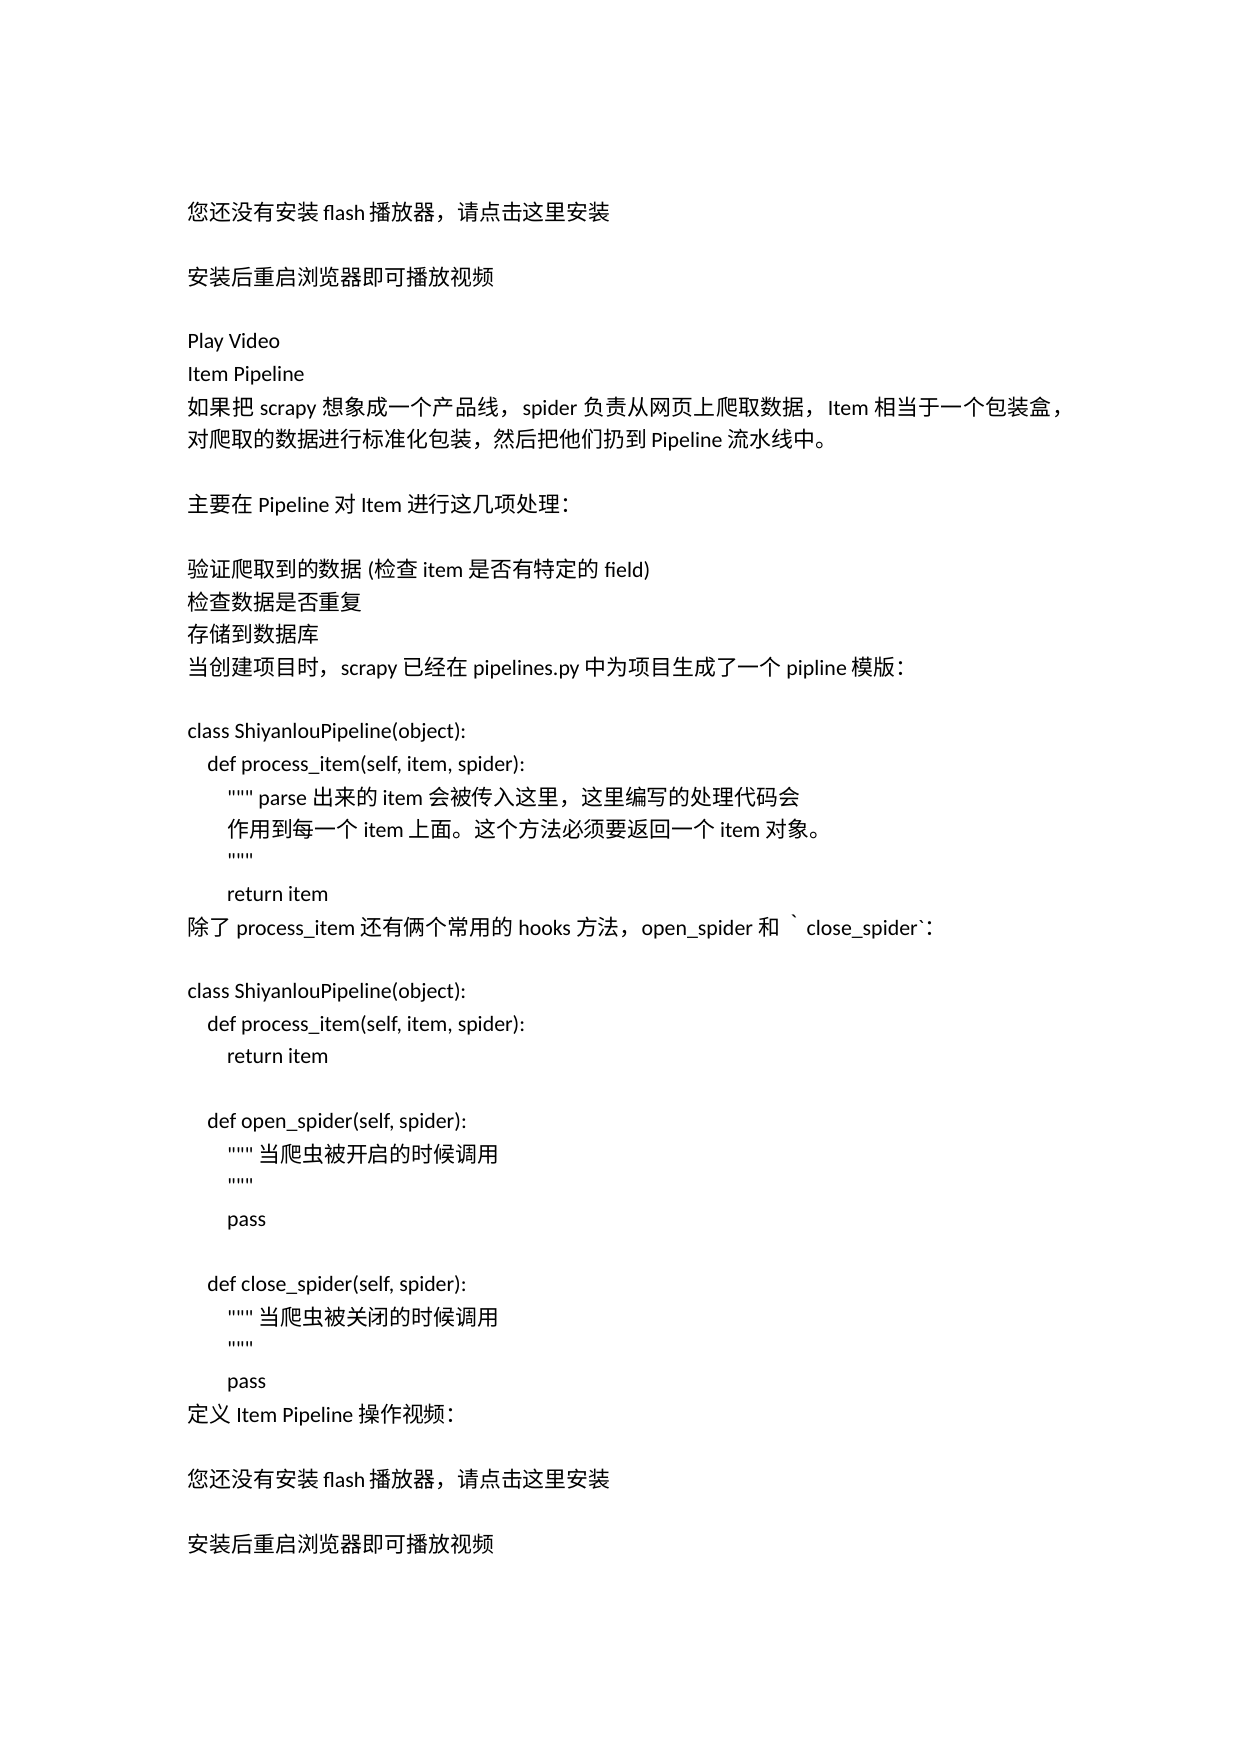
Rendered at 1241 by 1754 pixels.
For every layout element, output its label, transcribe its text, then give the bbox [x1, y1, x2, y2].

text 检查数据是否重复 [187, 584, 1053, 617]
text pass [187, 1202, 1053, 1234]
text 当创建项目时，scrapy 已经在 pipelines.py 中为项目生成了一个 pipline模版： [187, 649, 1053, 682]
text def process_item(self, item, spider): [187, 1007, 1053, 1039]
text 安装后重启浏览器即可播放视频 [187, 1527, 1053, 1559]
text def close_spider(self, spider): [187, 1267, 1053, 1299]
text pass [187, 1364, 1053, 1397]
text 作用到每一个 item 上面。这个方法必须要返回一个 item 对象。 [187, 812, 1053, 844]
text def open_spider(self, spider): [187, 1104, 1053, 1137]
text """ [187, 844, 1053, 877]
text 安装后重启浏览器即可播放视频 [187, 259, 1053, 292]
text 除了 process_item 还有俩个常用的 hooks 方法，open_spider 和 ｀close_spider`： [187, 909, 1053, 942]
text """ 当爬虫被关闭的时候调用 [187, 1299, 1053, 1332]
text def process_item(self, item, spider): [187, 747, 1053, 779]
text return item [187, 1039, 1053, 1072]
text return item [187, 877, 1053, 909]
text class ShiyanlouPipeline(object): [187, 974, 1053, 1007]
text """ [187, 1332, 1053, 1364]
text Item Pipeline [187, 357, 1053, 389]
text """ parse 出来的 item 会被传入这里，这里编写的处理代码会 [187, 779, 1053, 812]
text 如果把 scrapy 想象成一个产品线，spider 负责从网页上爬取数据，Item 相当于一个包装盒，对爬取的数据进行标准化包装，然后把他们扔到Pipeline 流水线中。 [187, 389, 1053, 454]
text 定义 Item Pipeline 操作视频： [187, 1397, 1053, 1429]
text class ShiyanlouPipeline(object): [187, 714, 1053, 747]
text 验证爬取到的数据 (检查 item 是否有特定的 field) [187, 552, 1053, 584]
text 您还没有安装flash播放器，请点击这里安装 [187, 194, 1053, 227]
text """ 当爬虫被开启的时候调用 [187, 1137, 1053, 1169]
text 存储到数据库 [187, 617, 1053, 649]
text 主要在 Pipeline 对 Item 进行这几项处理： [187, 487, 1053, 519]
text """ [187, 1169, 1053, 1202]
text 您还没有安装flash播放器，请点击这里安装 [187, 1462, 1053, 1494]
text Play Video [187, 324, 1053, 357]
